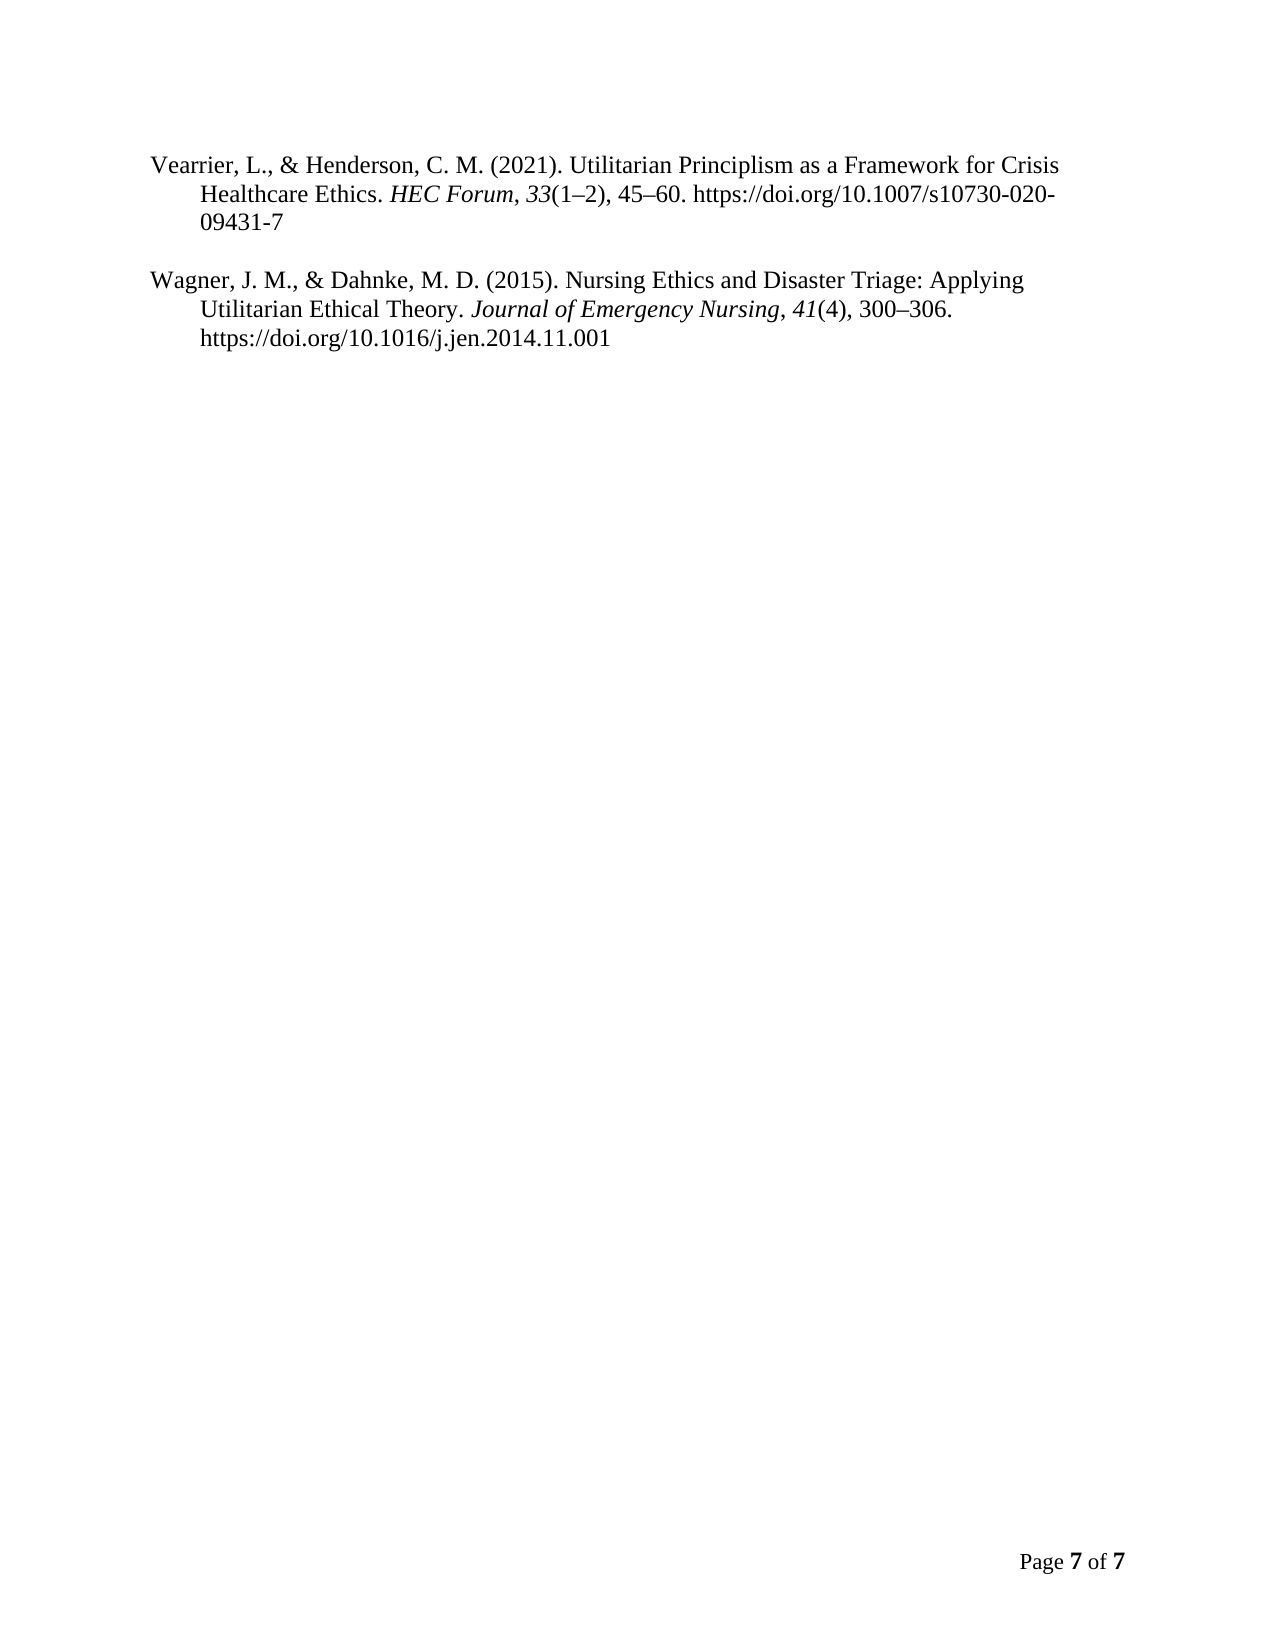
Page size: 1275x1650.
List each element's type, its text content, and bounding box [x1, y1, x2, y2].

text Wagner, J. M., & Dahnke, M. D. (2015). Nursing Ethics and Disaster Triage: Applying Utilitarian Ethical Theory. Journal of Emergency Nursing, 41(4), 300–306. https://doi.org/10.1016/j.jen.2014.11.001 [150, 265, 1125, 352]
text Vearrier, L., & Henderson, C. M. (2021). Utilitarian Principlism as a Framework for Crisis Healthcare Ethics. HEC Forum, 33(1–2), 45–60. https://doi.org/10.1007/s10730-020-09431-7 [150, 150, 1125, 236]
